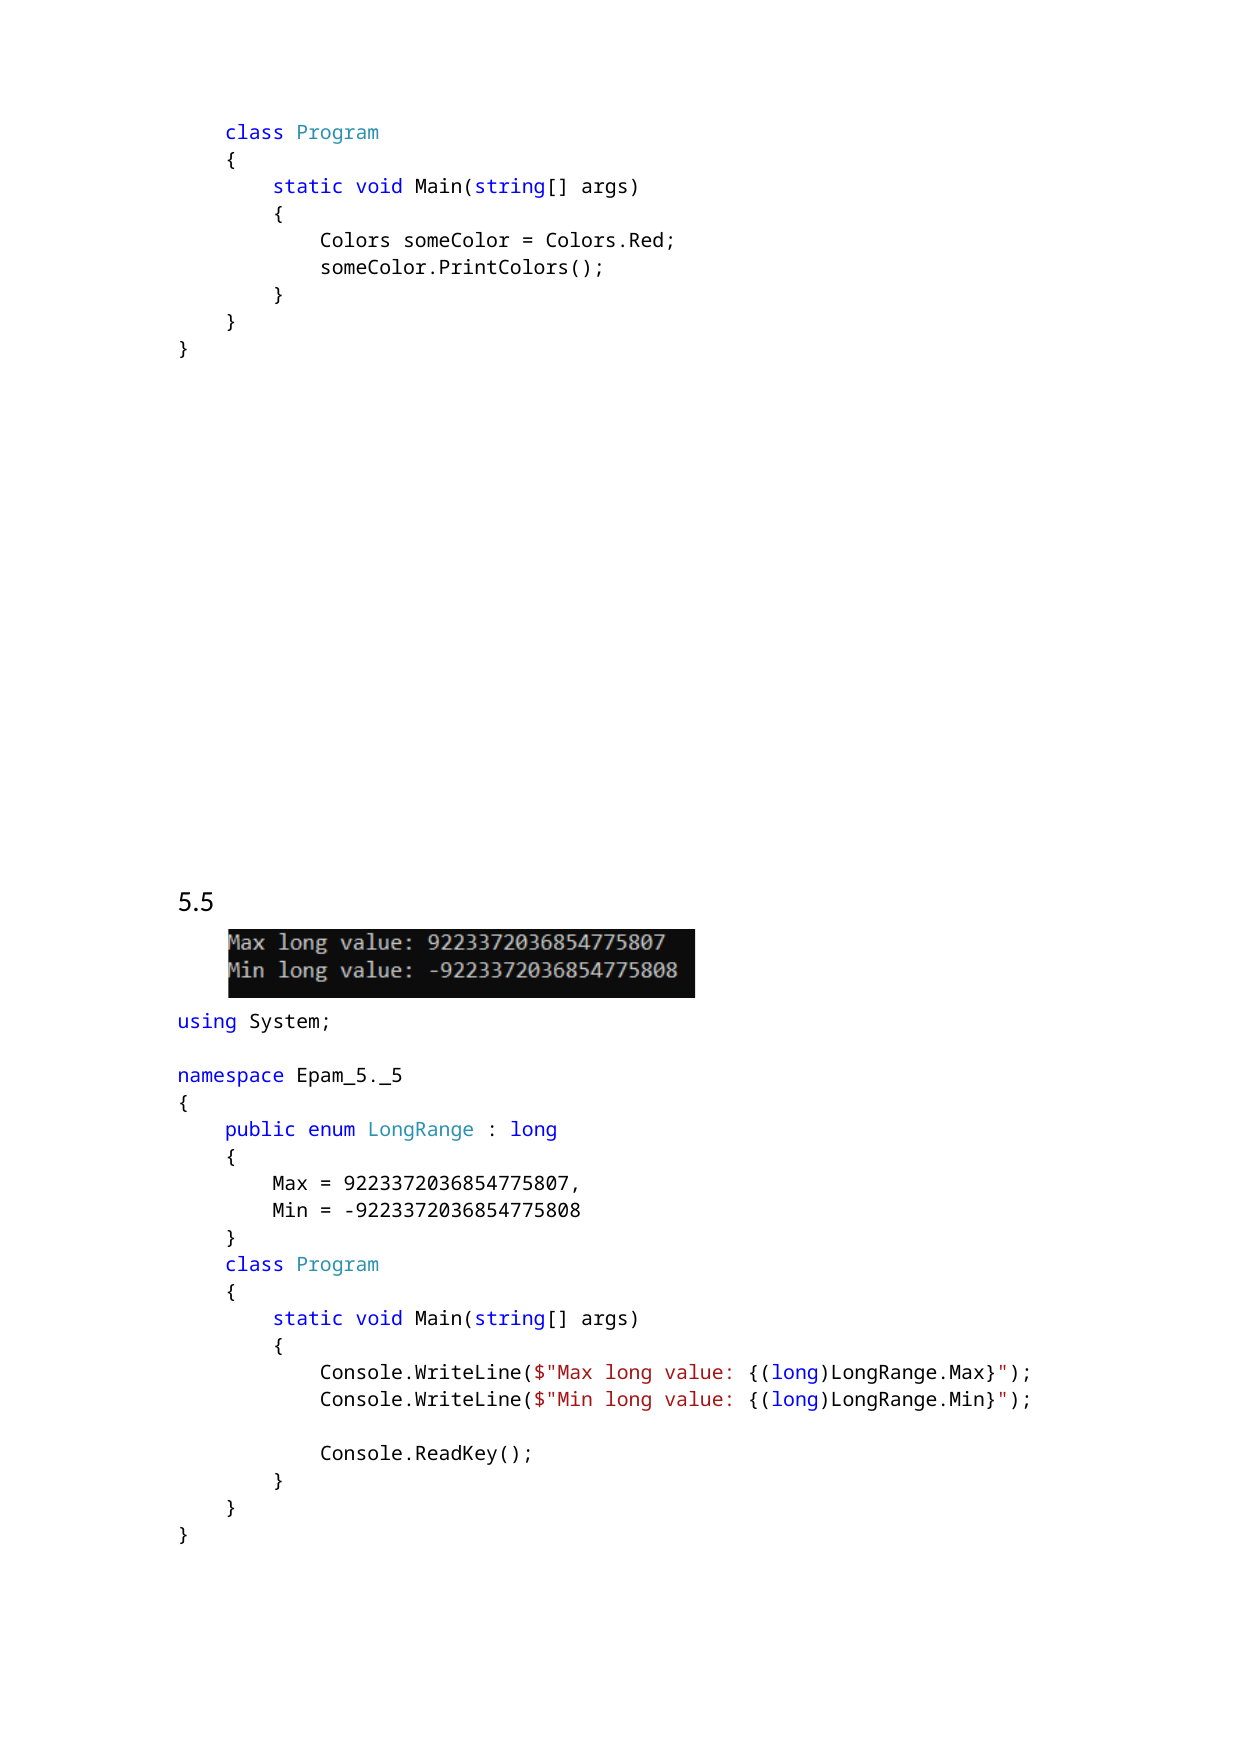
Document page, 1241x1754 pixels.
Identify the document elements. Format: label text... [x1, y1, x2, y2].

text Colors someColor = Colors.Red; [177, 226, 1152, 253]
text 5.5 [177, 883, 1152, 919]
text { [177, 1142, 1152, 1169]
text static void Main(string[] args) [177, 172, 1152, 199]
text Min = -9223372036854775808 [177, 1196, 1152, 1223]
text } [177, 1466, 1152, 1493]
text Console.ReadKey(); [177, 1439, 1152, 1466]
text class Program [177, 1250, 1152, 1277]
text } [177, 334, 1152, 361]
text { [177, 1331, 1152, 1358]
text { [177, 1088, 1152, 1115]
text using System; [177, 1007, 1152, 1034]
text Max = 9223372036854775807, [177, 1169, 1152, 1196]
text Console.WriteLine($"Min long value: {(long)LongRange.Min}"); [177, 1385, 1152, 1412]
text { [177, 145, 1152, 172]
text { [177, 199, 1152, 226]
picture [228, 929, 696, 998]
text { [177, 1277, 1152, 1304]
text } [177, 280, 1152, 307]
text } [177, 1520, 1152, 1547]
text public enum LongRange : long [177, 1115, 1152, 1142]
text class Program [177, 118, 1152, 145]
text static void Main(string[] args) [177, 1304, 1152, 1331]
text Console.WriteLine($"Max long value: {(long)LongRange.Max}"); [177, 1358, 1152, 1385]
text namespace Epam_5._5 [177, 1061, 1152, 1088]
text someColor.PrintColors(); [177, 253, 1152, 280]
text } [177, 1493, 1152, 1520]
text } [177, 307, 1152, 334]
text } [177, 1223, 1152, 1250]
